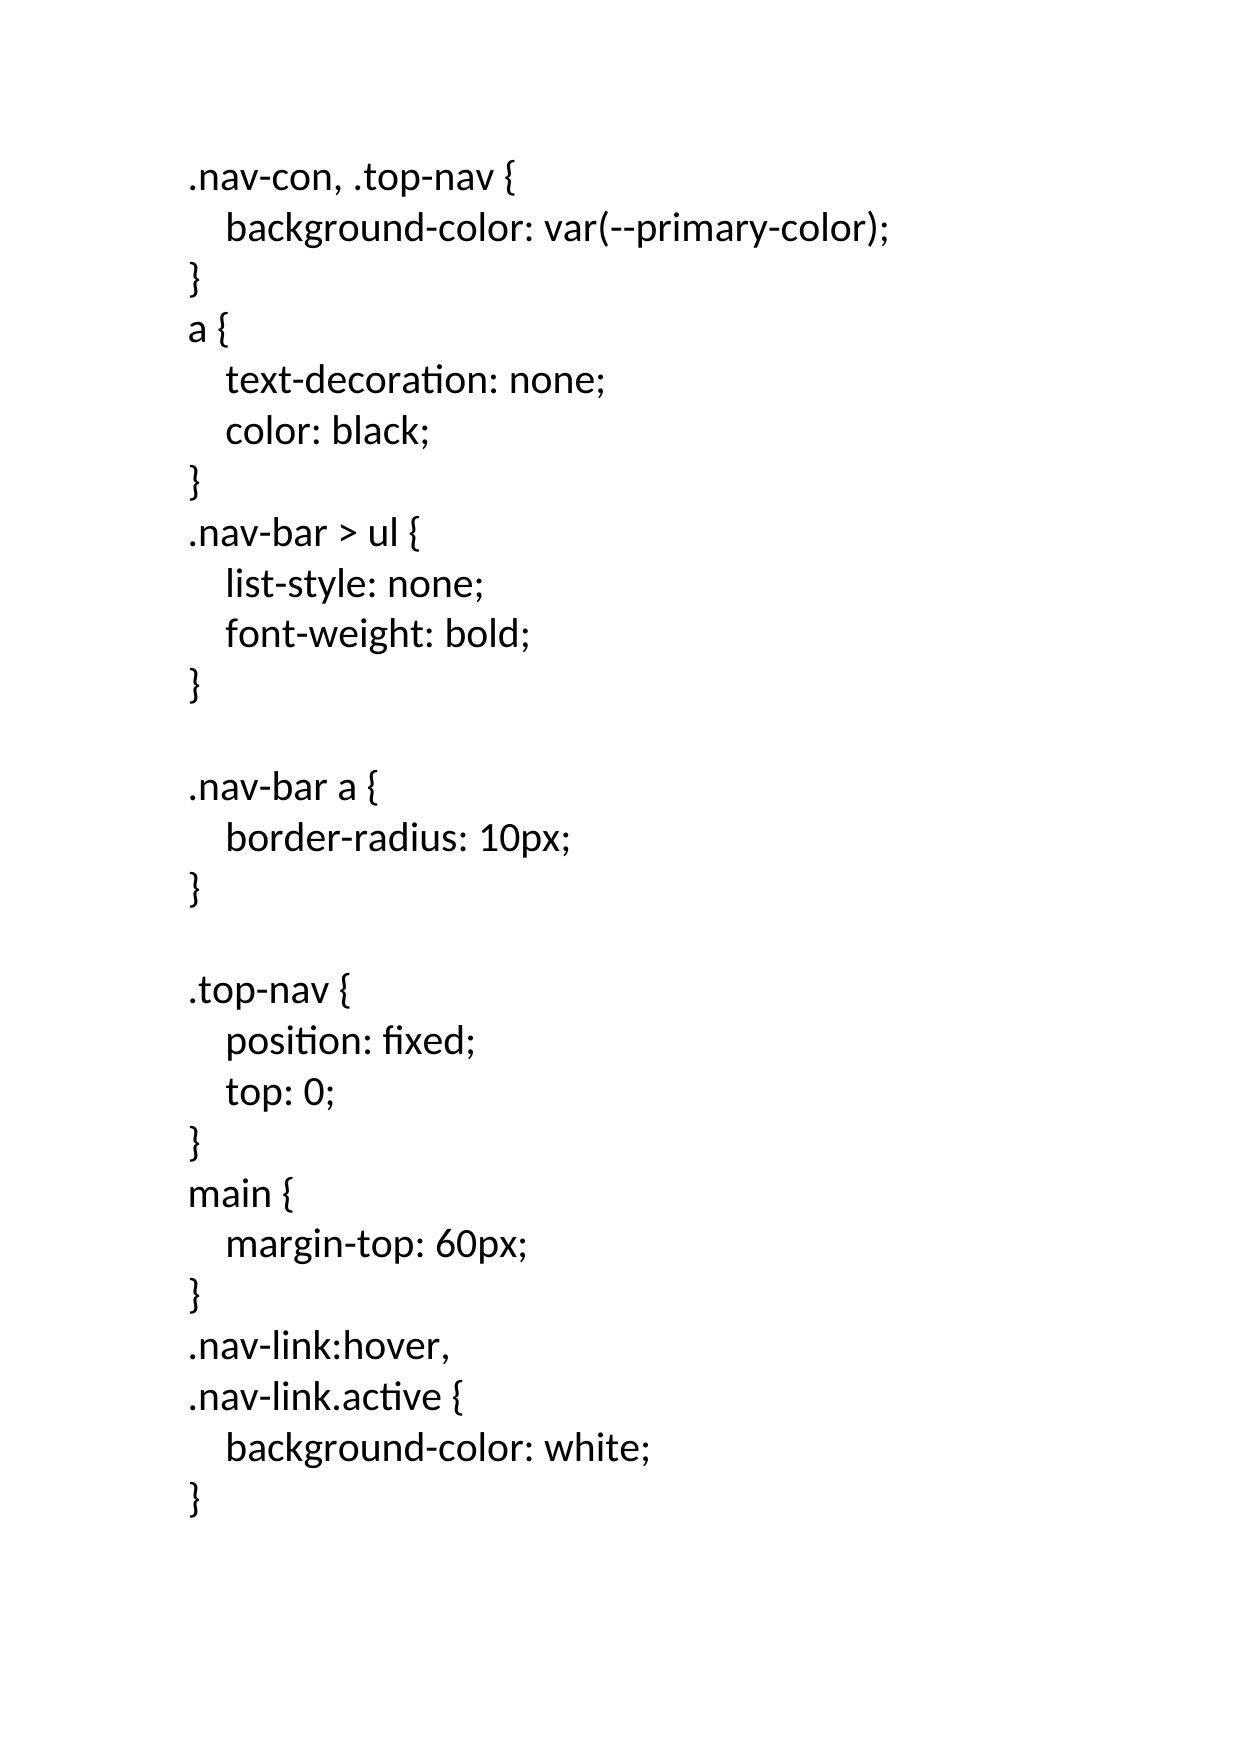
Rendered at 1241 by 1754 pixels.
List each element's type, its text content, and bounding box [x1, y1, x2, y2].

text } [187, 1116, 1053, 1167]
text color: black; [187, 404, 1053, 455]
text .nav-bar > ul { [187, 506, 1053, 557]
text .nav-link.active { [187, 1370, 1053, 1421]
text } [187, 1268, 1053, 1319]
text position: fixed; [187, 1014, 1053, 1065]
text .nav-link:hover, [187, 1319, 1053, 1370]
text top: 0; [187, 1065, 1053, 1116]
text background-color: white; [187, 1421, 1053, 1472]
text .nav-bar a { [187, 760, 1053, 811]
text main { [187, 1167, 1053, 1217]
text margin-top: 60px; [187, 1217, 1053, 1268]
text } [187, 862, 1053, 912]
text a { [187, 302, 1053, 353]
text .top-nav { [187, 963, 1053, 1014]
text } [187, 455, 1053, 506]
text list-style: none; [187, 557, 1053, 607]
text border-radius: 10px; [187, 811, 1053, 862]
text .nav-con, .top-nav { [187, 150, 1053, 201]
text background-color: var(--primary-color); [187, 201, 1053, 252]
text } [187, 658, 1053, 709]
text } [187, 1472, 1053, 1522]
text } [187, 252, 1053, 302]
text text-decoration: none; [187, 353, 1053, 404]
text font-weight: bold; [187, 607, 1053, 658]
